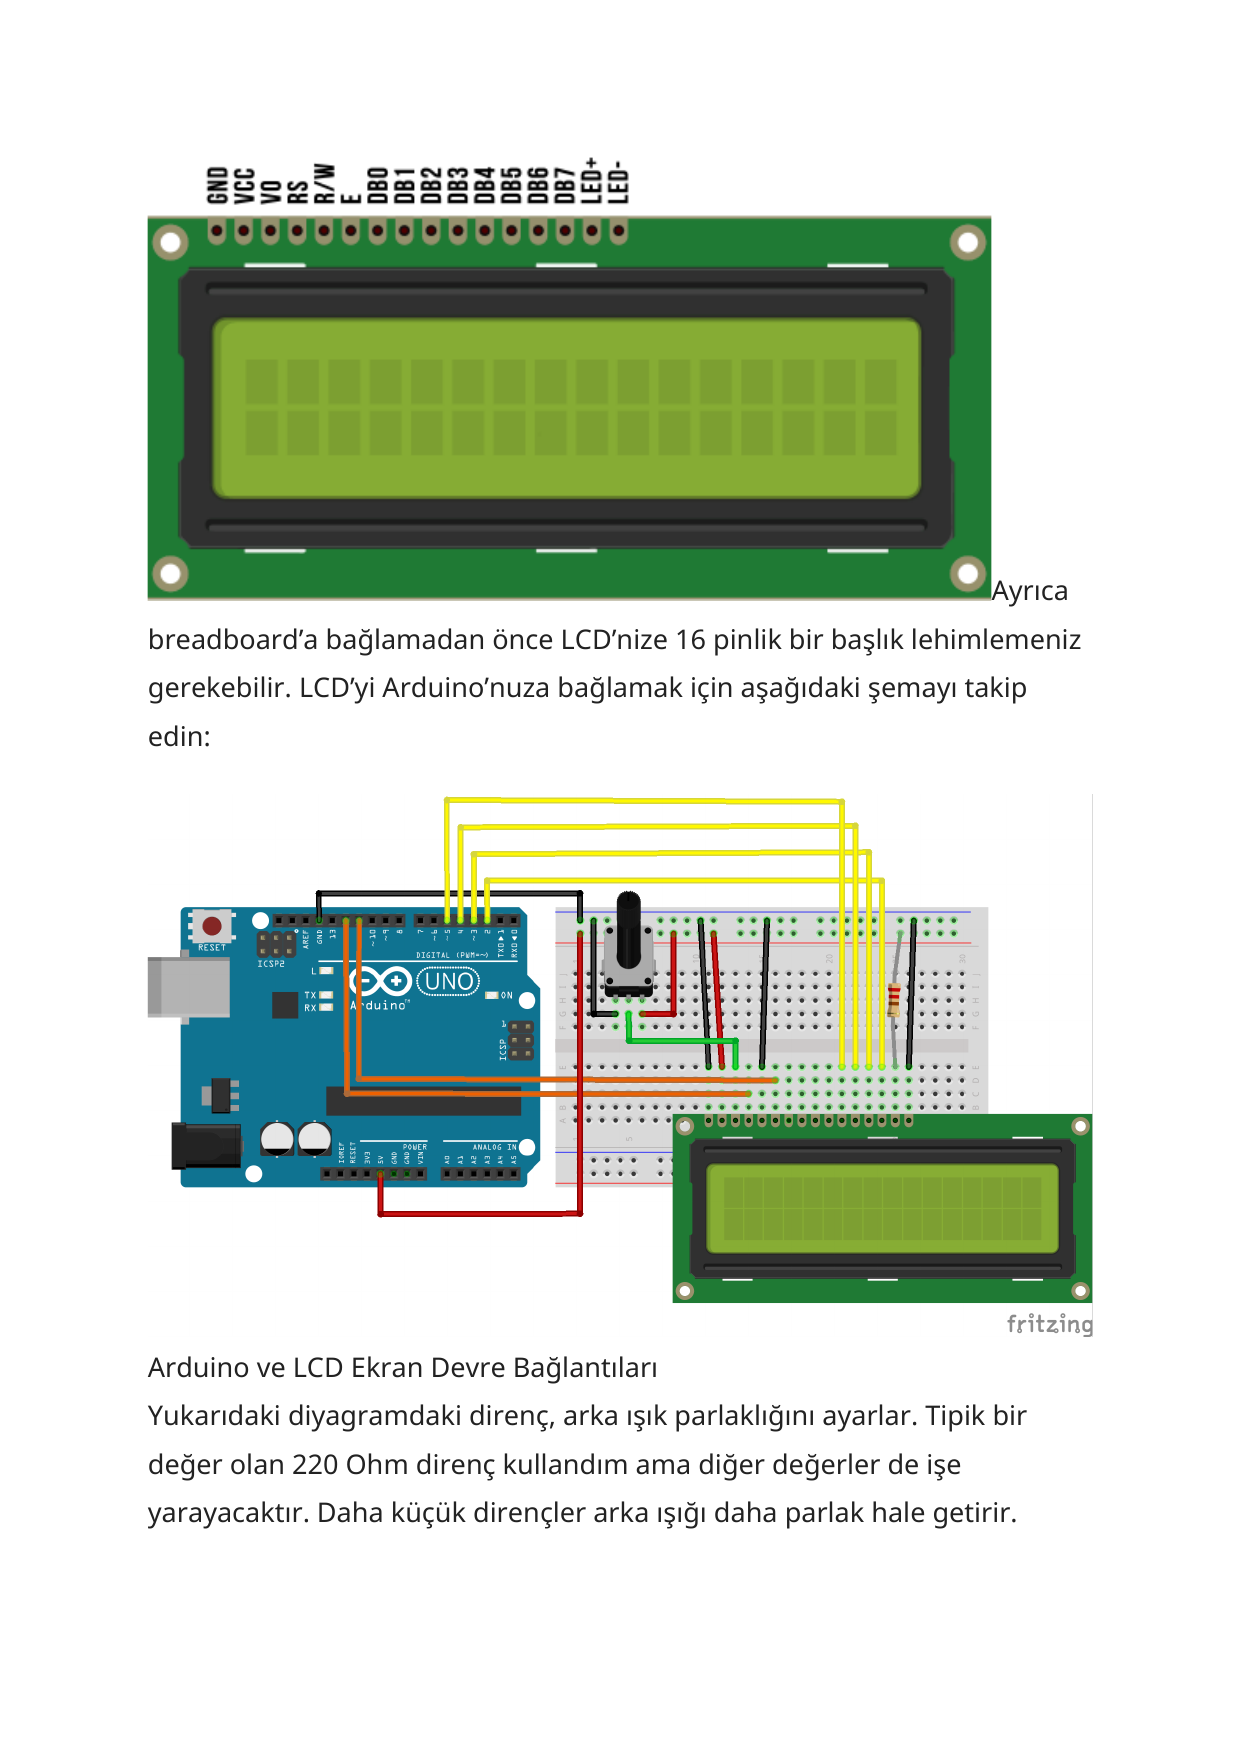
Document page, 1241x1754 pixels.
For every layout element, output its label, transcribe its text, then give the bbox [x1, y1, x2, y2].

picture [147, 794, 1093, 1337]
text Arduino ve LCD Ekran Devre Bağlantıları [148, 1337, 1093, 1385]
text Yukarıdaki diyagramdaki direnç, arka ışık parlaklığını ayarlar. Tipik bir değer olan 220 Ohm direnç kullandım ama diğer değerler de işe yarayacaktır. Daha küçük dirençler arka ışığı daha parlak hale getirir. [148, 1385, 1093, 1530]
picture [147, 147, 992, 601]
